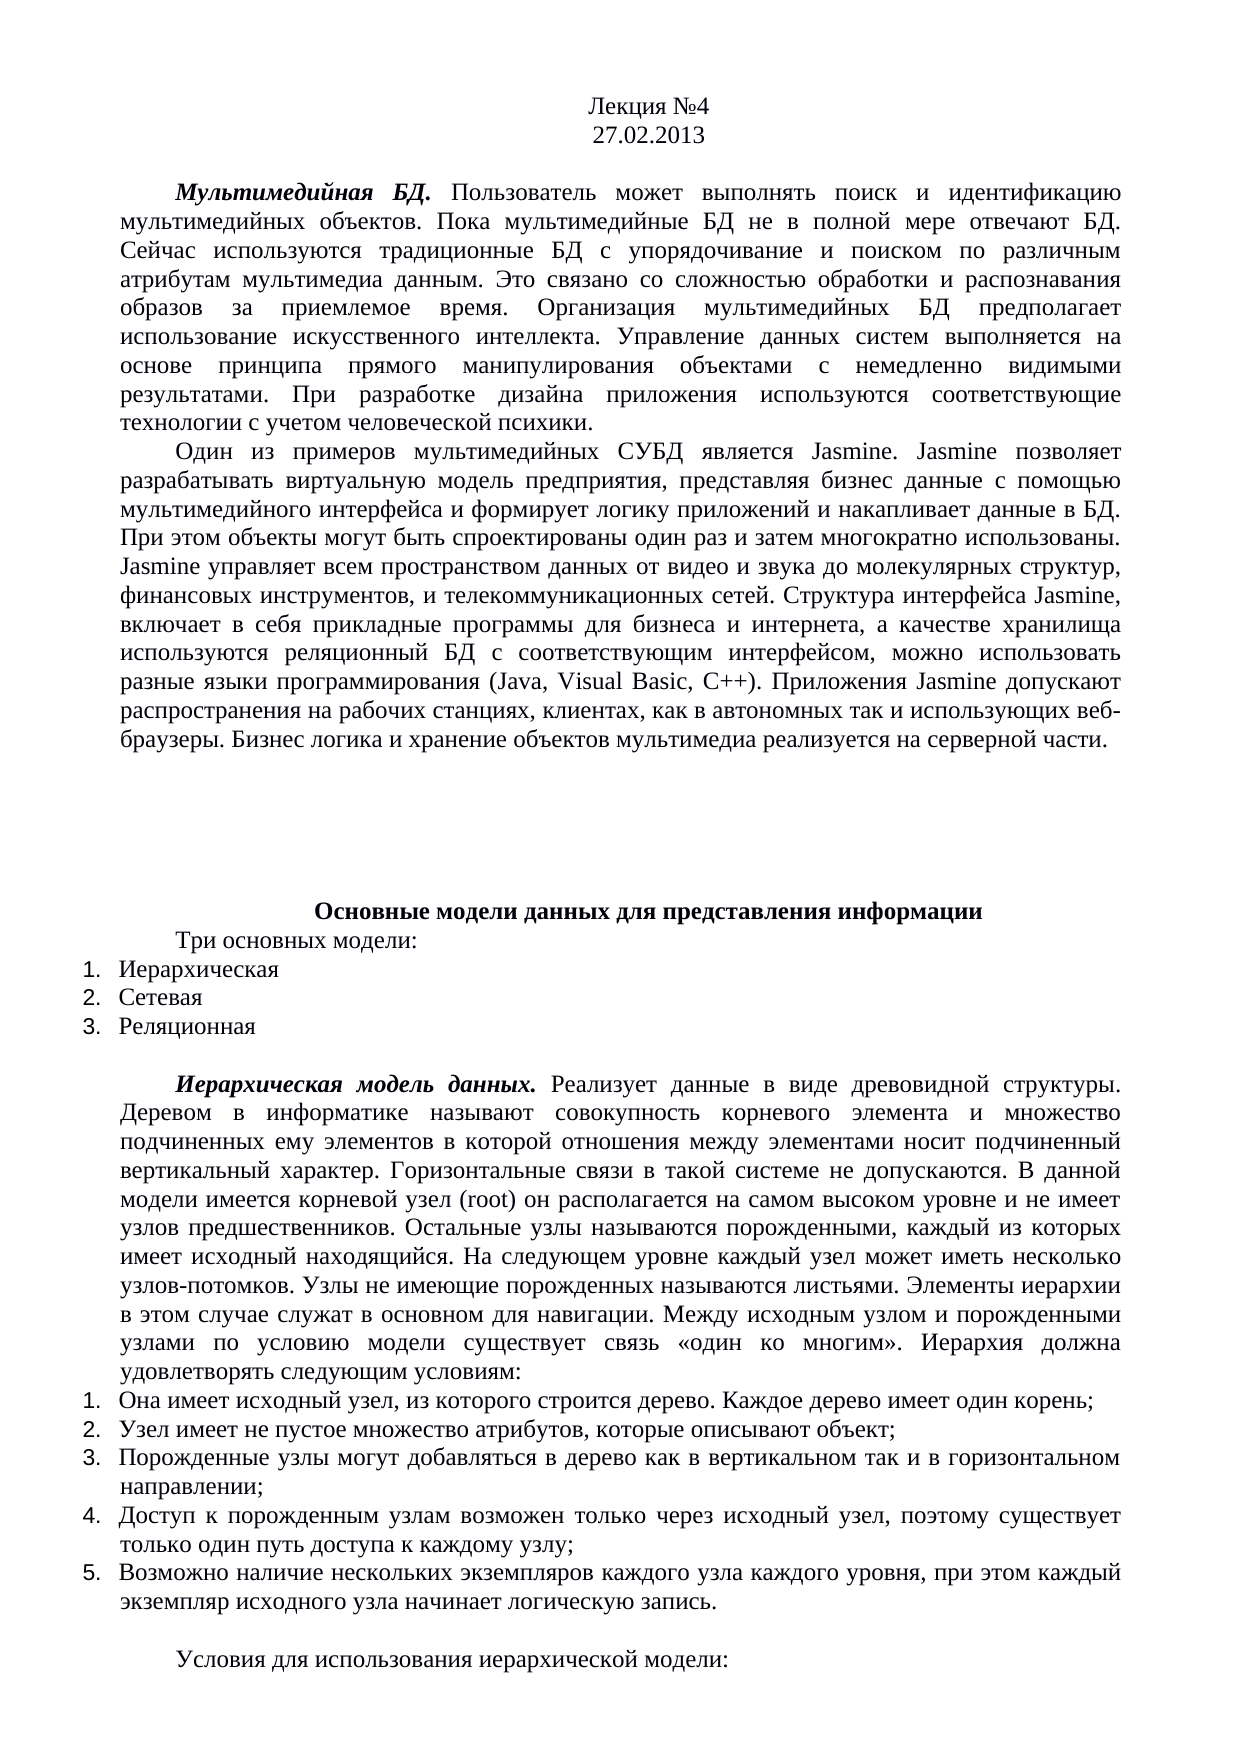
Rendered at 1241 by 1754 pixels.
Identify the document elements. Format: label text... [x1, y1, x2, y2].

text Мультимедийная БД. Пользователь может выполнять поиск и идентификацию мультимедийных объектов. Пока мультимедийные БД не в полной мере отвечают БД. Сейчас используются традиционные БД с упорядочивание и поиском по различным атрибутам мультимедиа данным. Это связано со сложностью обработки и распознавания образов за приемлемое время. Организация мультимедийных БД предполагает использование искусственного интеллекта. Управление данных систем выполняется на основе принципа прямого манипулирования объектами с немедленно видимыми результатами. При разработке дизайна приложения используются соответствующие технологии с учетом человеческой психики. [120, 177, 1122, 436]
text Три основных модели: [120, 925, 1122, 954]
list Реляционная [82, 1011, 1122, 1040]
text Условия для использования иерархической модели: [120, 1644, 1122, 1672]
text Один из примеров мультимедийных СУБД является Jasmine. Jasmine позволяет разрабатывать виртуальную модель предприятия, представляя бизнес данные с помощью мультимедийного интерфейса и формирует логику приложений и накапливает данные в БД. При этом объекты могут быть спроектированы один раз и затем многократно использованы. Jasmine управляет всем пространством данных от видео и звука до молекулярных структур, финансовых инструментов, и телекоммуникационных сетей. Структура интерфейса Jasmine, включает в себя прикладные программы для бизнеса и интернета, а качестве хранилища используются реляционный БД с соответствующим интерфейсом, можно использовать разные языки программирования (Java, Visual Basic, C++). Приложения Jasmine допускают распространения на рабочих станциях, клиентах, как в автономных так и использующих веб-браузеры. Бизнес логика и хранение объектов мультимедиа реализуется на серверной части. [120, 436, 1122, 752]
list Узел имеет не пустое множество атрибутов, которые описывают объект; [82, 1414, 1122, 1442]
list Иерархическая [82, 954, 1122, 982]
list Порожденные узлы могут добавляться в дерево как в вертикальном так и в горизонтальном направлении; [82, 1442, 1122, 1500]
list Возможно наличие нескольких экземпляров каждого узла каждого уровня, при этом каждый экземпляр исходного узла начинает логическую запись. [82, 1557, 1122, 1615]
list Сетевая [82, 982, 1122, 1011]
text 27.02.2013 [120, 120, 1122, 149]
list Доступ к порожденным узлам возможен только через исходный узел, поэтому существует только один путь доступа к каждому узлу; [82, 1500, 1122, 1557]
text Лекция №4 [120, 91, 1122, 120]
list Она имеет исходный узел, из которого строится дерево. Каждое дерево имеет один корень; [82, 1385, 1122, 1414]
text Иерархическая модель данных. Реализует данные в виде древовидной структуры. Деревом в информатике называют совокупность корневого элемента и множество подчиненных ему элементов в которой отношения между элементами носит подчиненный вертикальный характер. Горизонтальные связи в такой системе не допускаются. В данной модели имеется корневой узел (root) он располагается на самом высоком уровне и не имеет узлов предшественников. Остальные узлы называются порожденными, каждый из которых имеет исходный находящийся. На следующем уровне каждый узел может иметь несколько узлов-потомков. Узлы не имеющие порожденных называются листьями. Элементы иерархии в этом случае служат в основном для навигации. Между исходным узлом и порожденными узлами по условию модели существует связь «один ко многим». Иерархия должна удовлетворять следующим условиям: [120, 1069, 1122, 1385]
text Основные модели данных для представления информации [120, 896, 1122, 925]
